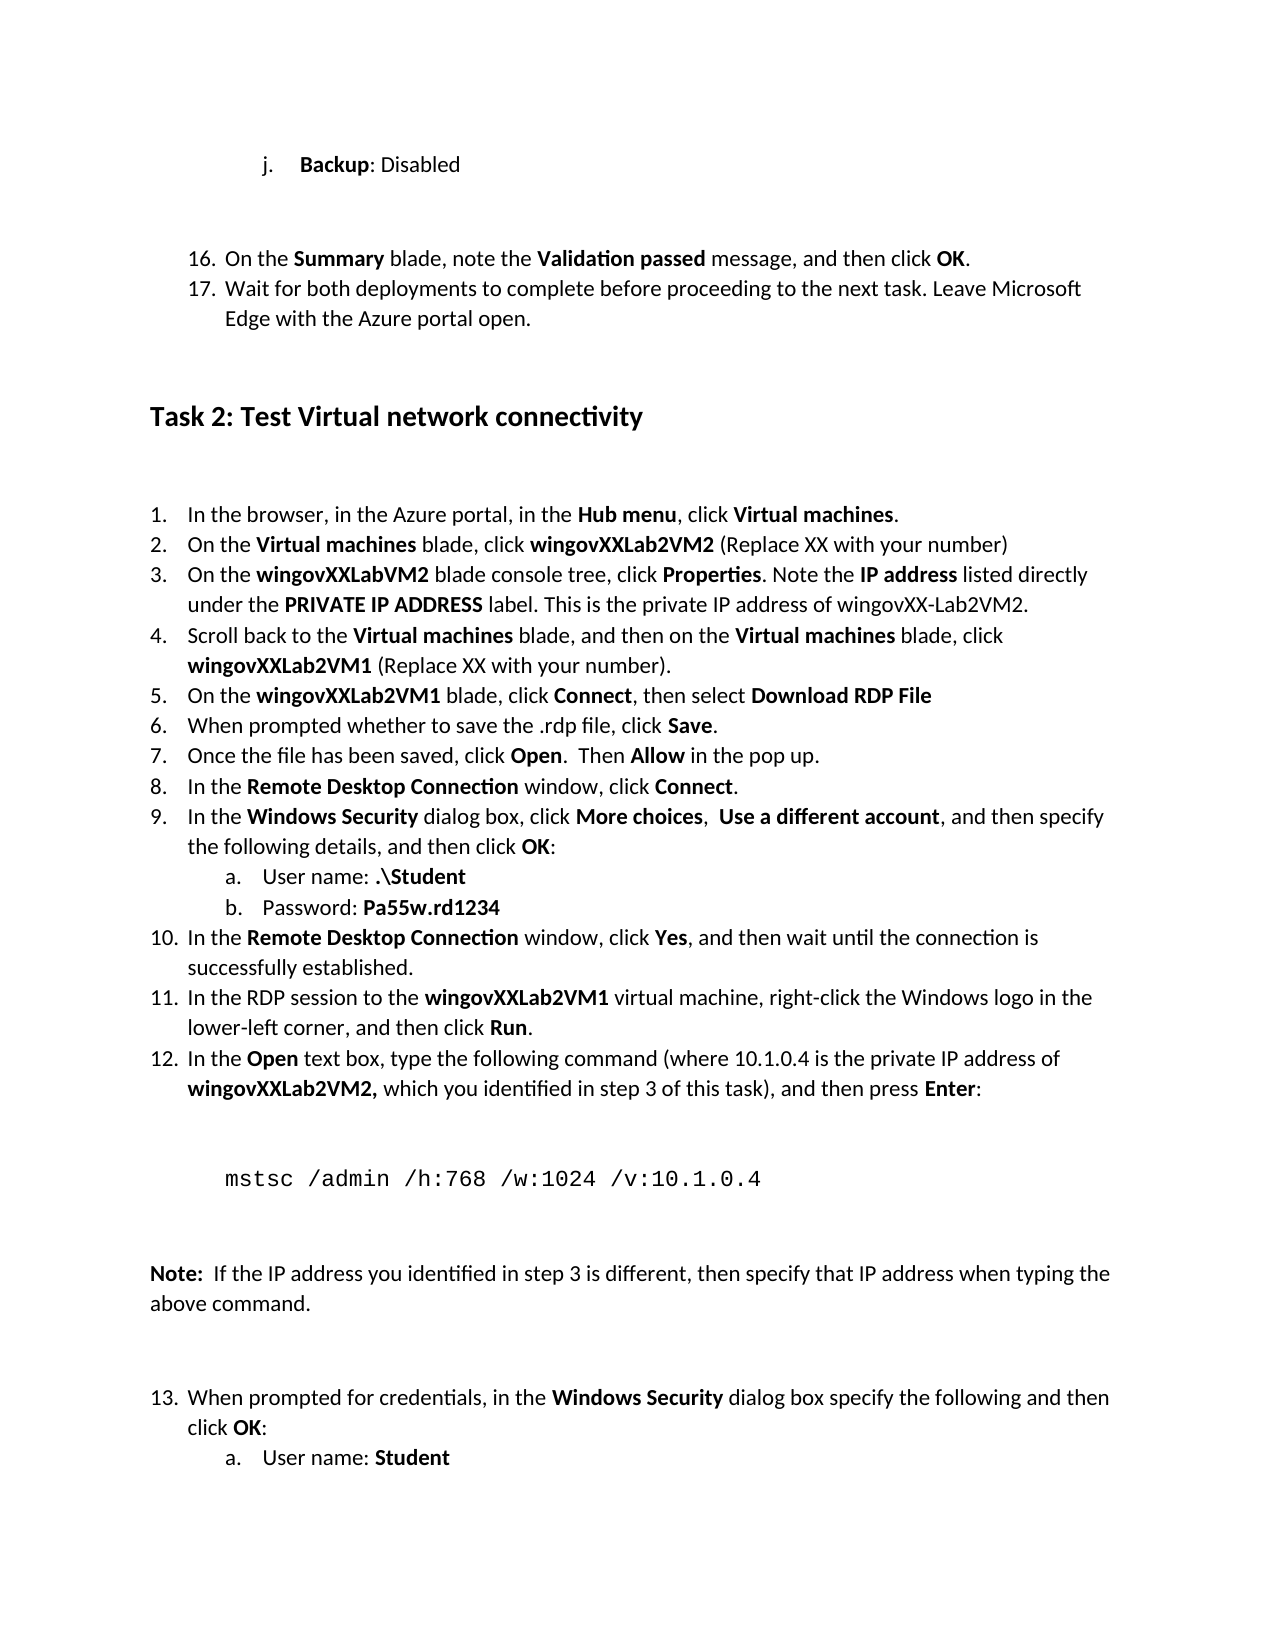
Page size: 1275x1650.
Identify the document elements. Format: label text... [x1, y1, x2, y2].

list Password: Pa55w.rd1234 [225, 893, 1125, 921]
text Task 2: Test Virtual network connectivity [150, 398, 1125, 433]
text mstsc /admin /h:768 /w:1024 /v:10.1.0.4 [150, 1168, 1125, 1193]
text Note: If the IP address you identified in step 3 is different, then specify that IP address when typing the above command. [150, 1259, 1125, 1317]
list When prompted for credentials, in the Windows Security dialog box specify the following and then click OK: [150, 1383, 1125, 1441]
list User name: .\Student [225, 862, 1125, 890]
list On the Summary blade, note the Validation passed message, and then click OK. [187, 244, 1125, 272]
list On the wingovXXLab2VM1 blade, click Connect, then select Download RDP File [150, 681, 1125, 709]
list Wait for both deployments to complete before proceeding to the next task. Leave Microsoft Edge with the Azure portal open. [187, 274, 1125, 332]
list In the Remote Desktop Connection window, click Yes, and then wait until the connection is successfully established. [150, 923, 1125, 981]
list In the Open text box, type the following command (where 10.1.0.4 is the private IP address of wingovXXLab2VM2, which you identified in step 3 of this task), and then press Enter: [150, 1044, 1125, 1102]
list In the Remote Desktop Connection window, click Connect. [150, 772, 1125, 800]
list In the RDP session to the wingovXXLab2VM1 virtual machine, right-click the Windows logo in the lower-left corner, and then click Run. [150, 983, 1125, 1041]
list Once the file has been saved, click Open. Then Allow in the pop up. [150, 742, 1125, 769]
list On the wingovXXLabVM2 blade console tree, click Properties. Note the IP address listed directly under the PRIVATE IP ADDRESS label. This is the private IP address of wingovXX-Lab2VM2. [150, 560, 1125, 618]
list Scroll back to the Virtual machines blade, and then on the Virtual machines blade, click wingovXXLab2VM1 (Replace XX with your number). [150, 621, 1125, 679]
list On the Virtual machines blade, click wingovXXLab2VM2 (Replace XX with your number) [150, 530, 1125, 558]
list When prompted whether to save the .rdp file, click Save. [150, 711, 1125, 739]
list User name: Student [225, 1443, 1125, 1471]
list Backup: Disabled [262, 150, 1125, 178]
list In the Windows Security dialog box, click More choices, Use a different account, and then specify the following details, and then click OK: [150, 802, 1125, 860]
list In the browser, in the Azure portal, in the Hub menu, click Virtual machines. [150, 500, 1125, 528]
